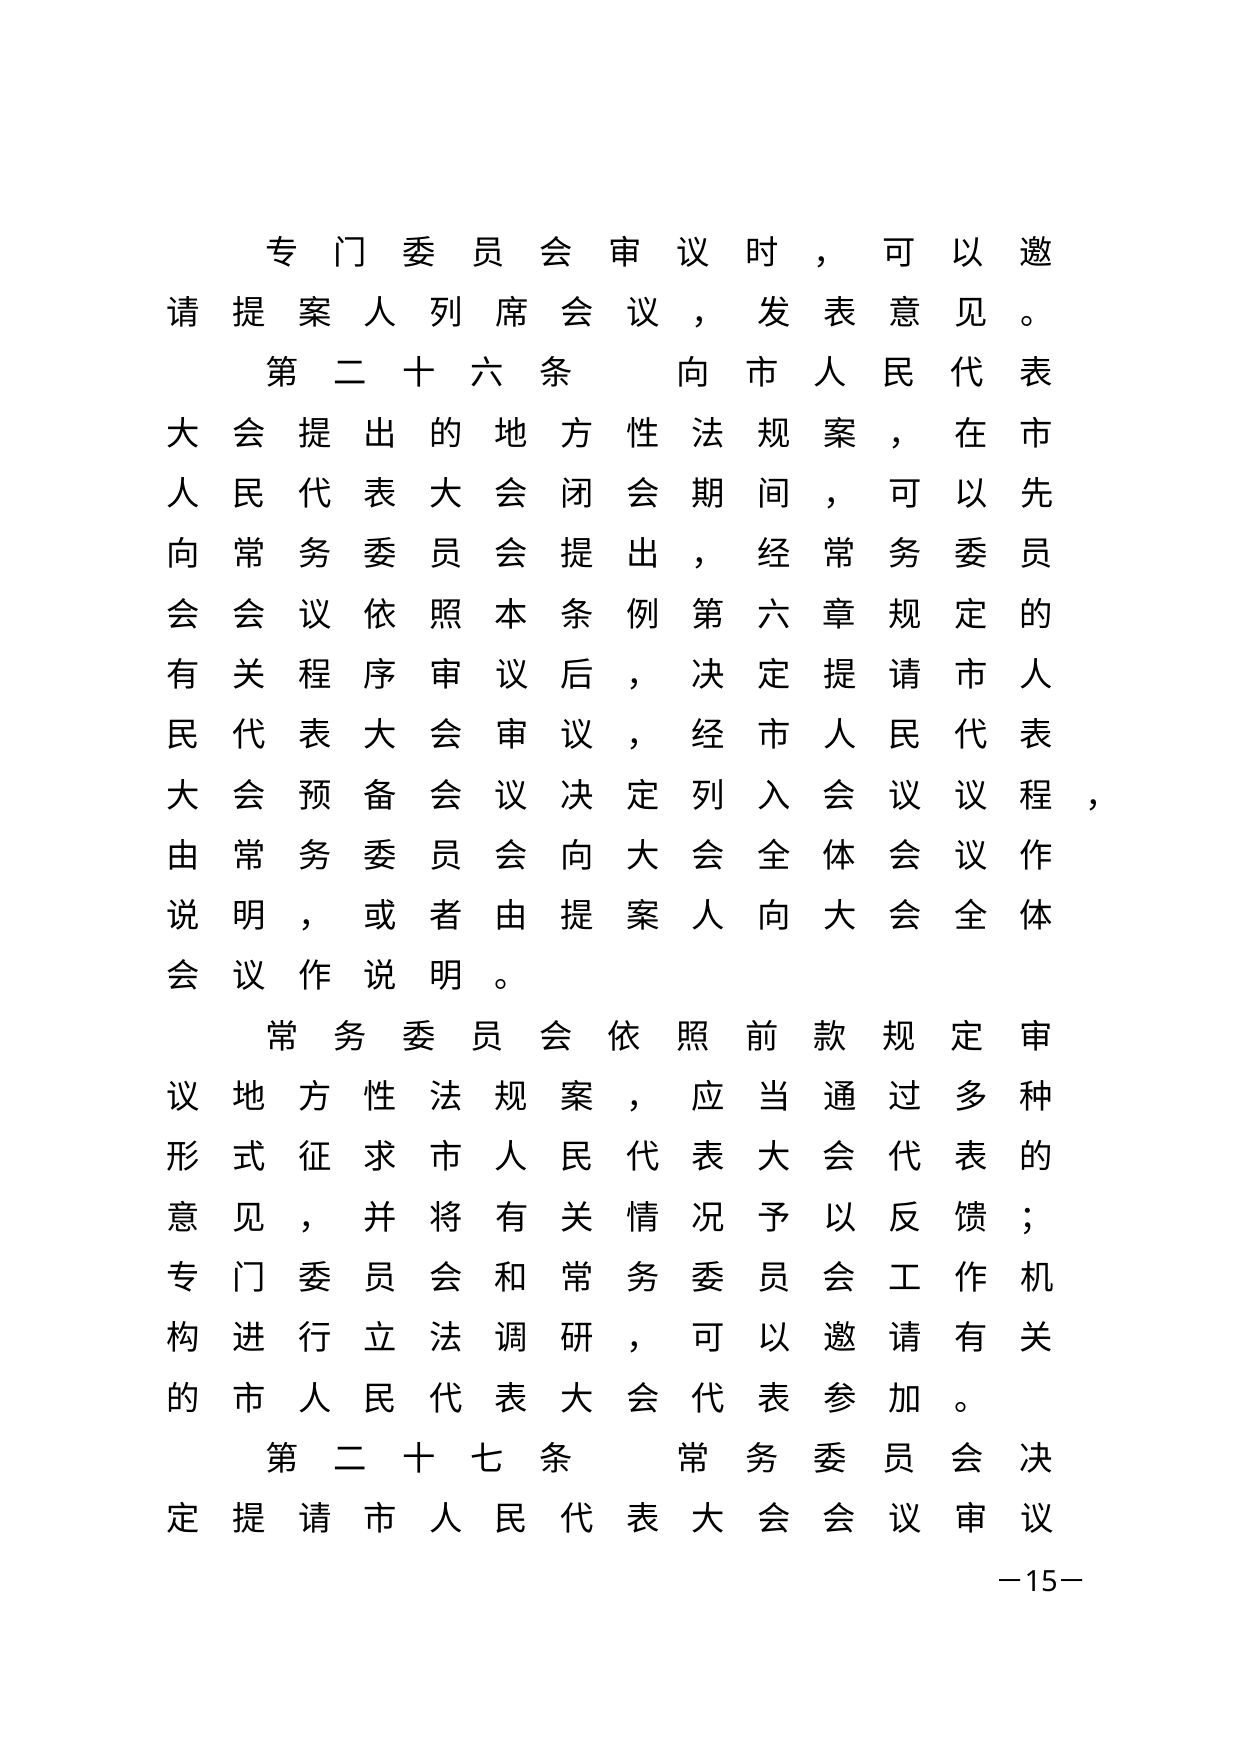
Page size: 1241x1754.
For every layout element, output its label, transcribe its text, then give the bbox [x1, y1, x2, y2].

text 第二十六条 向市人民代表大会提出的地方性法规案，在市人民代表大会闭会期间，可以先向常务委员会提出，经常务委员会会议依照本条例第六章规定的有关程序审议后，决定提请市人民代表大会审议，经市人民代表大会预备会议决定列入会议议程，由常务委员会向大会全体会议作说明，或者由提案人向大会全体会议作说明。 [167, 340, 1085, 1003]
text 常务委员会依照前款规定审议地方性法规案，应当通过多种形式征求市人民代表大会代表的意见，并将有关情况予以反馈；专门委员会和常务委员会工作机构进行立法调研，可以邀请有关的市人民代表大会代表参加。 [167, 1003, 1085, 1426]
text 第二十七条 常务委员会决定提请市人民代表大会会议审议的地方性法规案，一般在会议举行的十五日前将法规草案及有关资料发给代表，并可以适时组织代表研读讨论，征求代表的意见。 [167, 1426, 1085, 1546]
text 专门委员会审议时，可以邀请提案人列席会议，发表意见。 [167, 219, 1085, 340]
